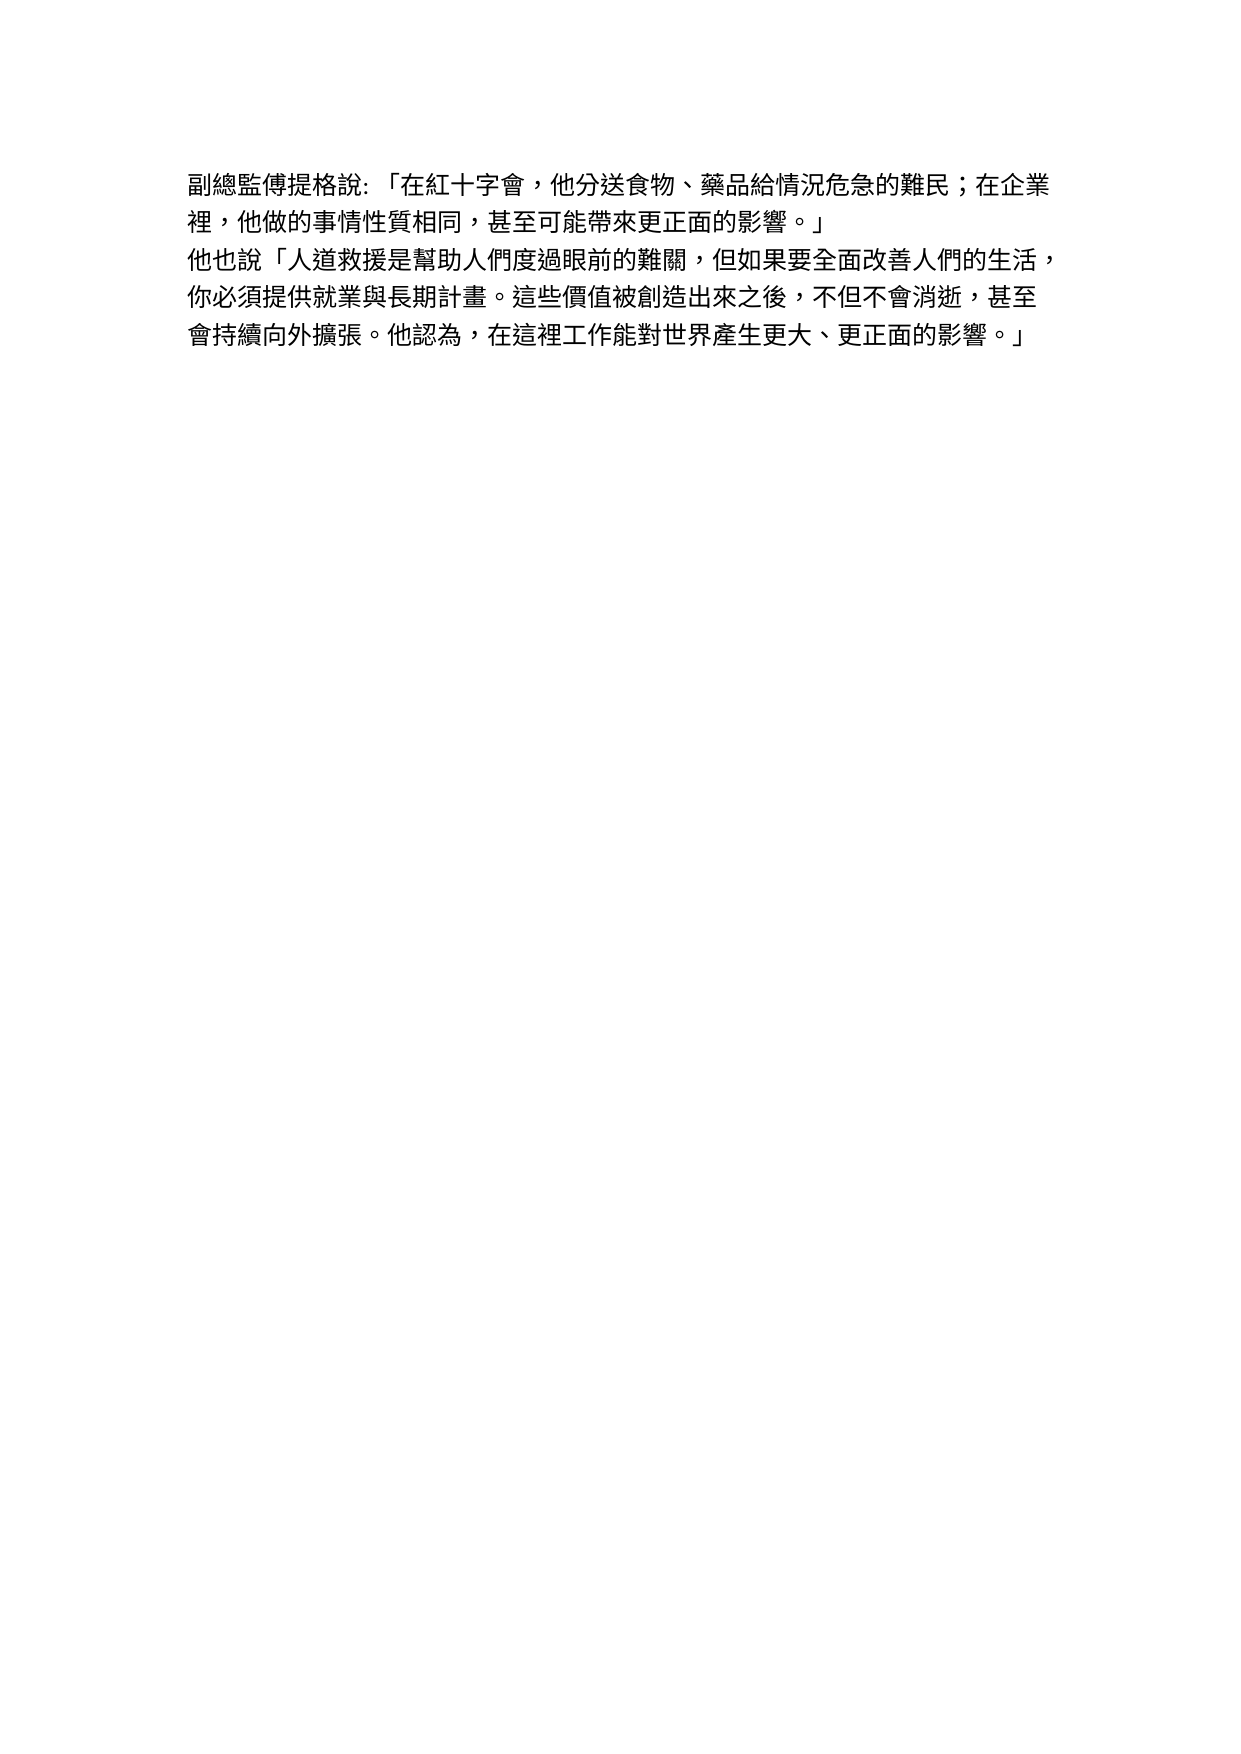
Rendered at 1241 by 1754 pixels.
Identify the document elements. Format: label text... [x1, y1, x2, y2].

text 副總監傅提格說: 「在紅十字會，他分送食物、藥品給情況危急的難民；在企業裡，他做的事情性質相同，甚至可能帶來更正面的影響。」 [187, 164, 1053, 239]
text 他也說「人道救援是幫助人們度過眼前的難關，但如果要全面改善人們的生活，你必須提供就業與長期計畫。這些價值被創造出來之後，不但不會消逝，甚至會持續向外擴張。他認為，在這裡工作能對世界產生更大、更正面的影響。」 [187, 239, 1053, 352]
